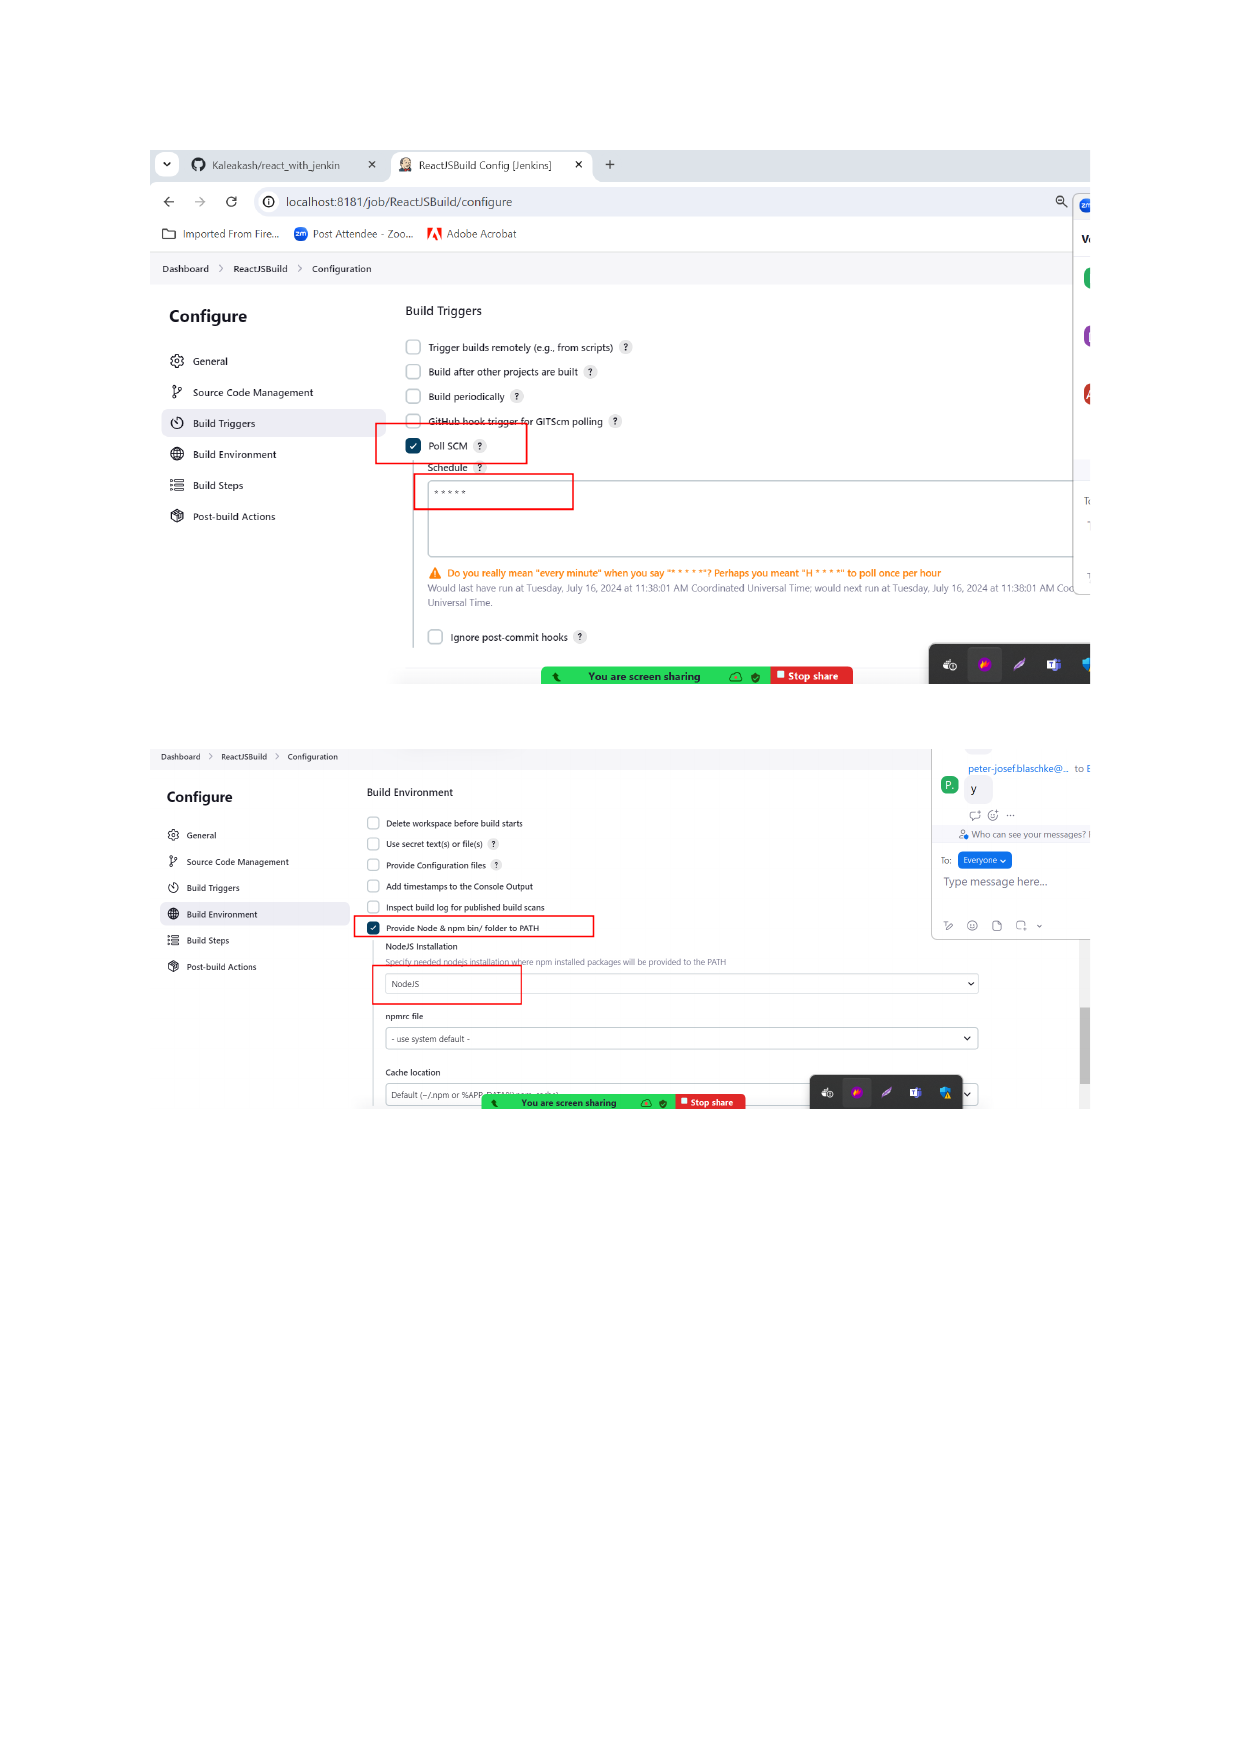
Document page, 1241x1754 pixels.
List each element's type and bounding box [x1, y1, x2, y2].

picture [150, 749, 1091, 1109]
picture [150, 150, 1091, 684]
